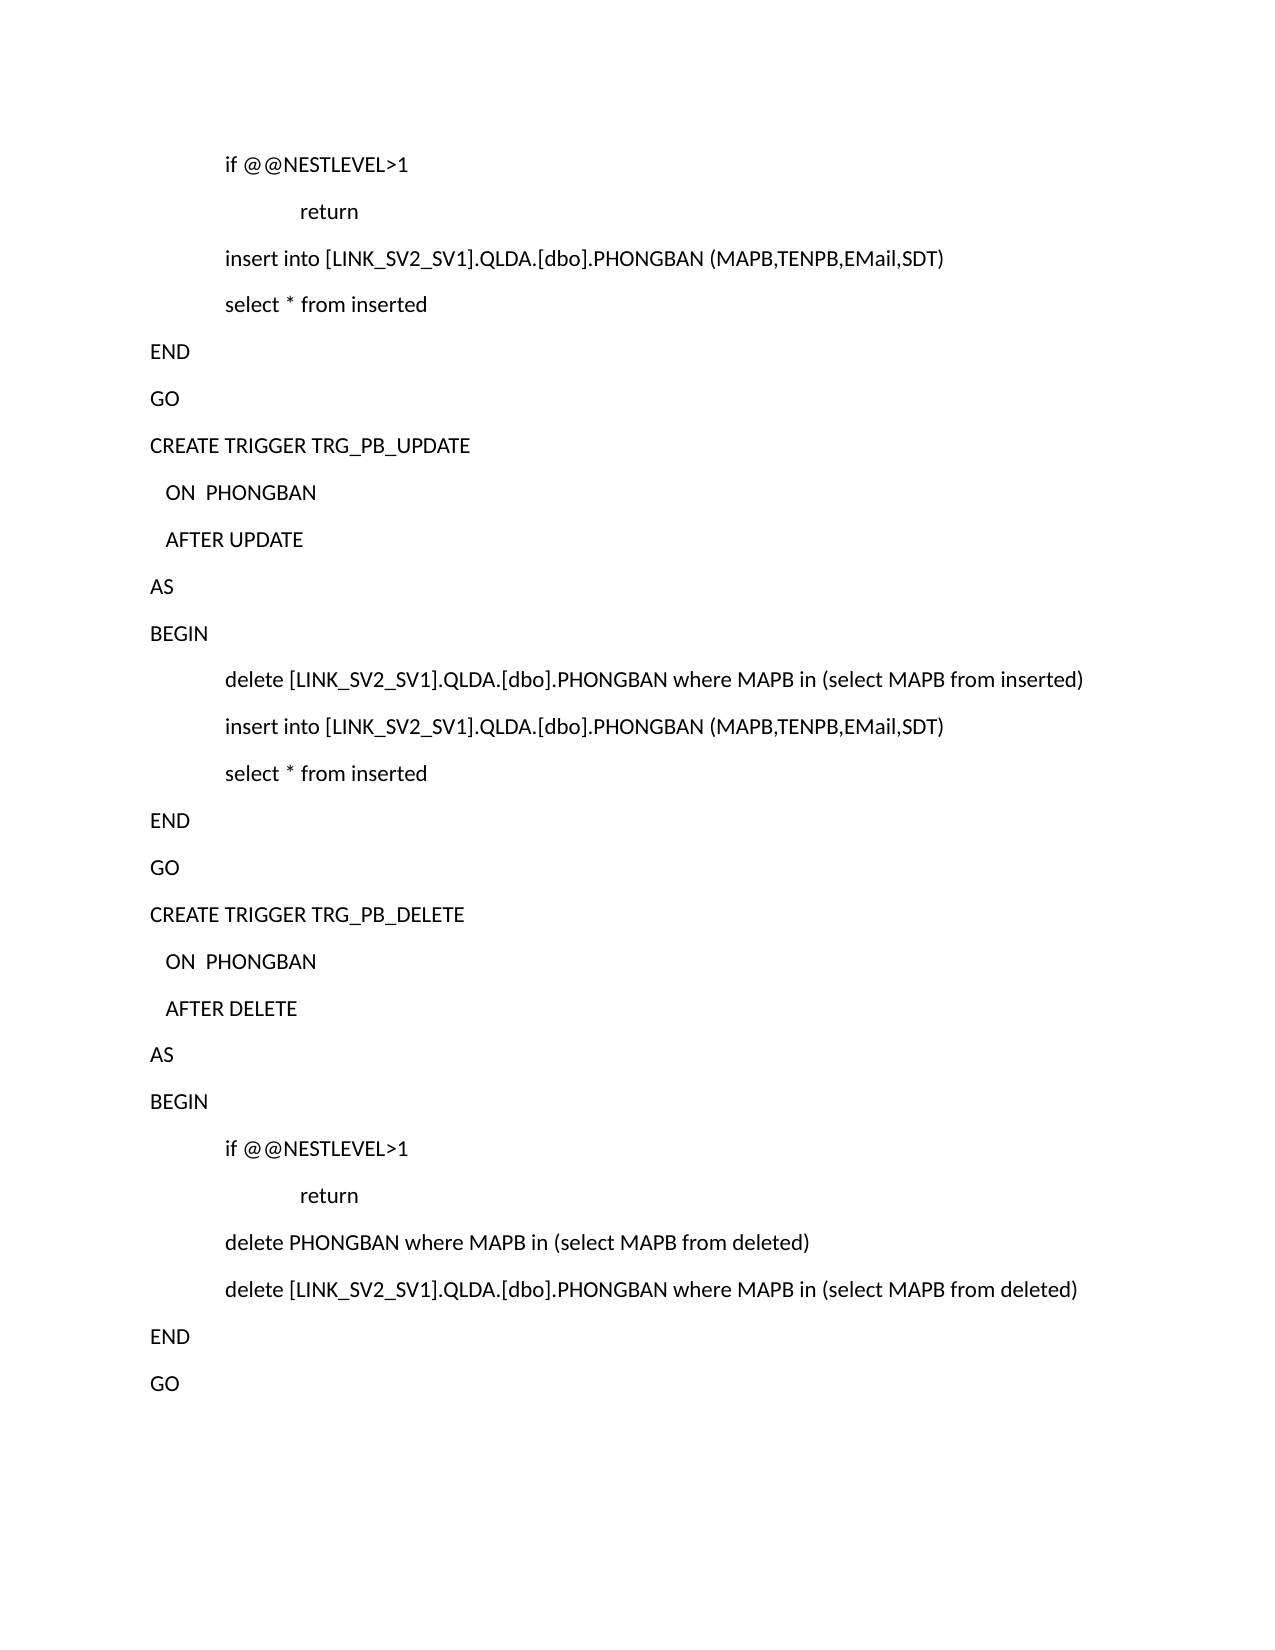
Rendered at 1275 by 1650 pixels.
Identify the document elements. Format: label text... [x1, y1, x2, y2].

text END [150, 1322, 1125, 1350]
text if @@NESTLEVEL>1 [150, 150, 1125, 178]
text delete [LINK_SV2_SV1].QLDA.[dbo].PHONGBAN where MAPB in (select MAPB from inserted) [150, 666, 1125, 694]
text delete [LINK_SV2_SV1].QLDA.[dbo].PHONGBAN where MAPB in (select MAPB from deleted) [150, 1275, 1125, 1303]
text BEGIN [150, 1087, 1125, 1116]
text ON PHONGBAN [150, 478, 1125, 506]
text insert into [LINK_SV2_SV1].QLDA.[dbo].PHONGBAN (MAPB,TENPB,EMail,SDT) [150, 244, 1125, 272]
text GO [150, 853, 1125, 881]
text END [150, 337, 1125, 366]
text delete PHONGBAN where MAPB in (select MAPB from deleted) [150, 1228, 1125, 1256]
text AS [150, 572, 1125, 600]
text GO [150, 1369, 1125, 1397]
text GO [150, 384, 1125, 412]
text BEGIN [150, 619, 1125, 647]
text END [150, 806, 1125, 834]
text if @@NESTLEVEL>1 [150, 1134, 1125, 1162]
text select * from inserted [150, 291, 1125, 319]
text AFTER UPDATE [150, 525, 1125, 553]
text AFTER DELETE [150, 994, 1125, 1022]
text CREATE TRIGGER TRG_PB_DELETE [150, 900, 1125, 928]
text AS [150, 1041, 1125, 1069]
text return [150, 197, 1125, 225]
text ON PHONGBAN [150, 947, 1125, 975]
text select * from inserted [150, 759, 1125, 787]
text CREATE TRIGGER TRG_PB_UPDATE [150, 431, 1125, 459]
text insert into [LINK_SV2_SV1].QLDA.[dbo].PHONGBAN (MAPB,TENPB,EMail,SDT) [150, 712, 1125, 741]
text return [150, 1181, 1125, 1209]
